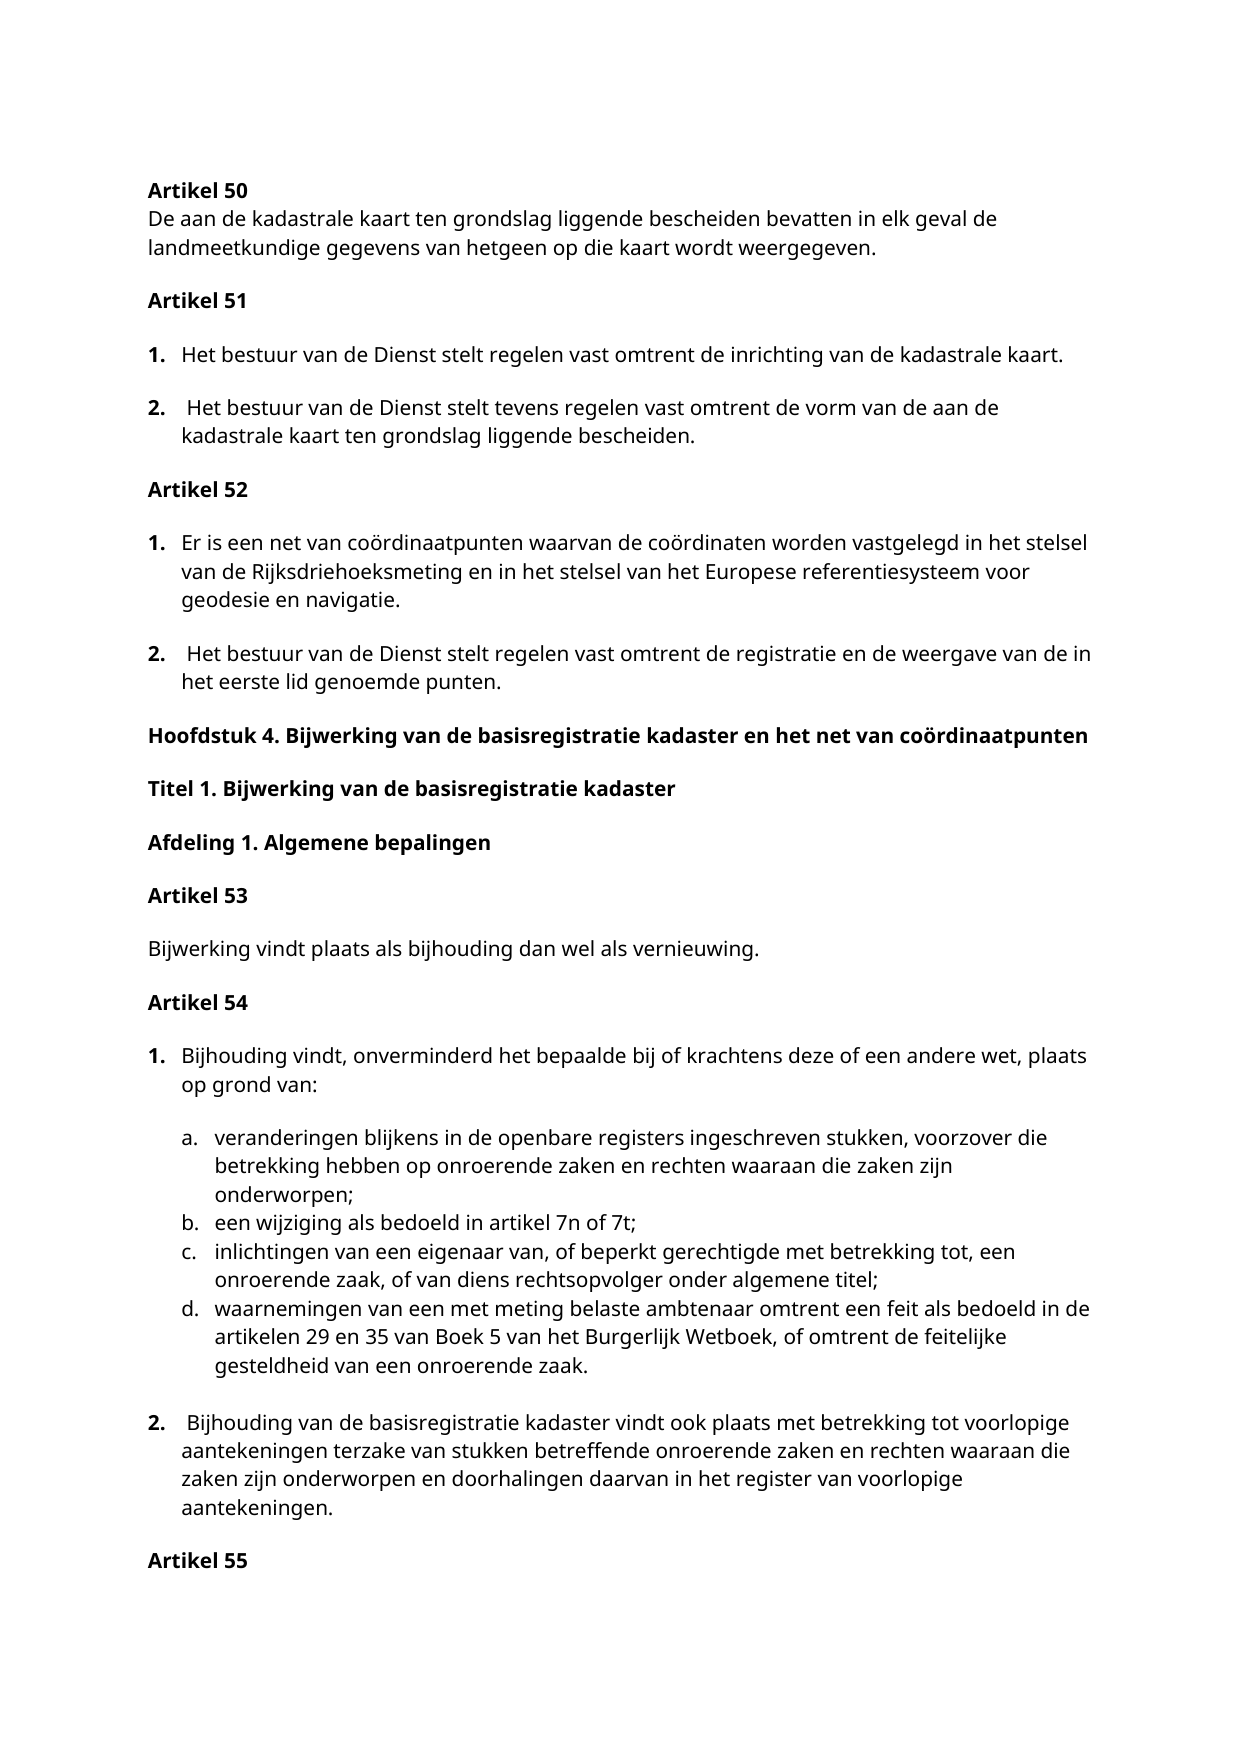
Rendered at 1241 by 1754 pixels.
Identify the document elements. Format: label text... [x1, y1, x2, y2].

text De aan de kadastrale kaart ten grondslag liggende bescheiden bevatten in elk geval de landmeetkundige gegevens van hetgeen op die kaart wordt weergegeven. [148, 204, 1093, 261]
text 1. Er is een net van coördinaatpunten waarvan de coördinaten worden vastgelegd in het stelsel van de Rijksdriehoeksmeting en in het stelsel van het Europese referentiesysteem voor geodesie en navigatie. [148, 528, 1093, 614]
text Artikel 51 [148, 286, 1093, 315]
text Afdeling 1. Algemene bepalingen [148, 828, 1093, 856]
text 2. Het bestuur van de Dienst stelt tevens regelen vast omtrent de vorm van de aan de kadastrale kaart ten grondslag liggende bescheiden. [148, 393, 1093, 450]
text d. waarnemingen van een met meting belaste ambtenaar omtrent een feit als bedoeld in de artikelen 29 en 35 van Boek 5 van het Burgerlijk Wetboek, of omtrent de feitelijke gesteldheid van een onroerende zaak. [181, 1294, 1093, 1379]
text 2. Het bestuur van de Dienst stelt regelen vast omtrent de registratie en de weergave van de in het eerste lid genoemde punten. [148, 639, 1093, 696]
text Titel 1. Bijwerking van de basisregistratie kadaster [148, 774, 1093, 803]
text 2. Bijhouding van de basisregistratie kadaster vindt ook plaats met betrekking tot voorlopige aantekeningen terzake van stukken betreffende onroerende zaken en rechten waaraan die zaken zijn onderworpen en doorhalingen daarvan in het register van voorlopige aantekeningen. [148, 1408, 1093, 1521]
text Artikel 50 [148, 148, 1093, 204]
text a. veranderingen blijkens in de openbare registers ingeschreven stukken, voorzover die betrekking hebben op onroerende zaken en rechten waaraan die zaken zijn onderworpen; [181, 1123, 1093, 1208]
text Bijwerking vindt plaats als bijhouding dan wel als vernieuwing. [148, 934, 1093, 963]
text Hoofdstuk 4. Bijwerking van de basisregistratie kadaster en het net van coördinaatpunten [148, 721, 1093, 749]
text Artikel 55 [148, 1546, 1093, 1575]
text 1. Het bestuur van de Dienst stelt regelen vast omtrent de inrichting van de kadastrale kaart. [148, 340, 1093, 368]
text c. inlichtingen van een eigenaar van, of beperkt gerechtigde met betrekking tot, een onroerende zaak, of van diens rechtsopvolger onder algemene titel; [181, 1237, 1093, 1294]
text Artikel 52 [148, 475, 1093, 503]
text Artikel 53 [148, 881, 1093, 909]
text b. een wijziging als bedoeld in artikel 7n of 7t; [181, 1208, 1093, 1237]
text Artikel 54 [148, 988, 1093, 1016]
text 1. Bijhouding vindt, onverminderd het bepaalde bij of krachtens deze of een andere wet, plaats op grond van: [148, 1041, 1093, 1098]
